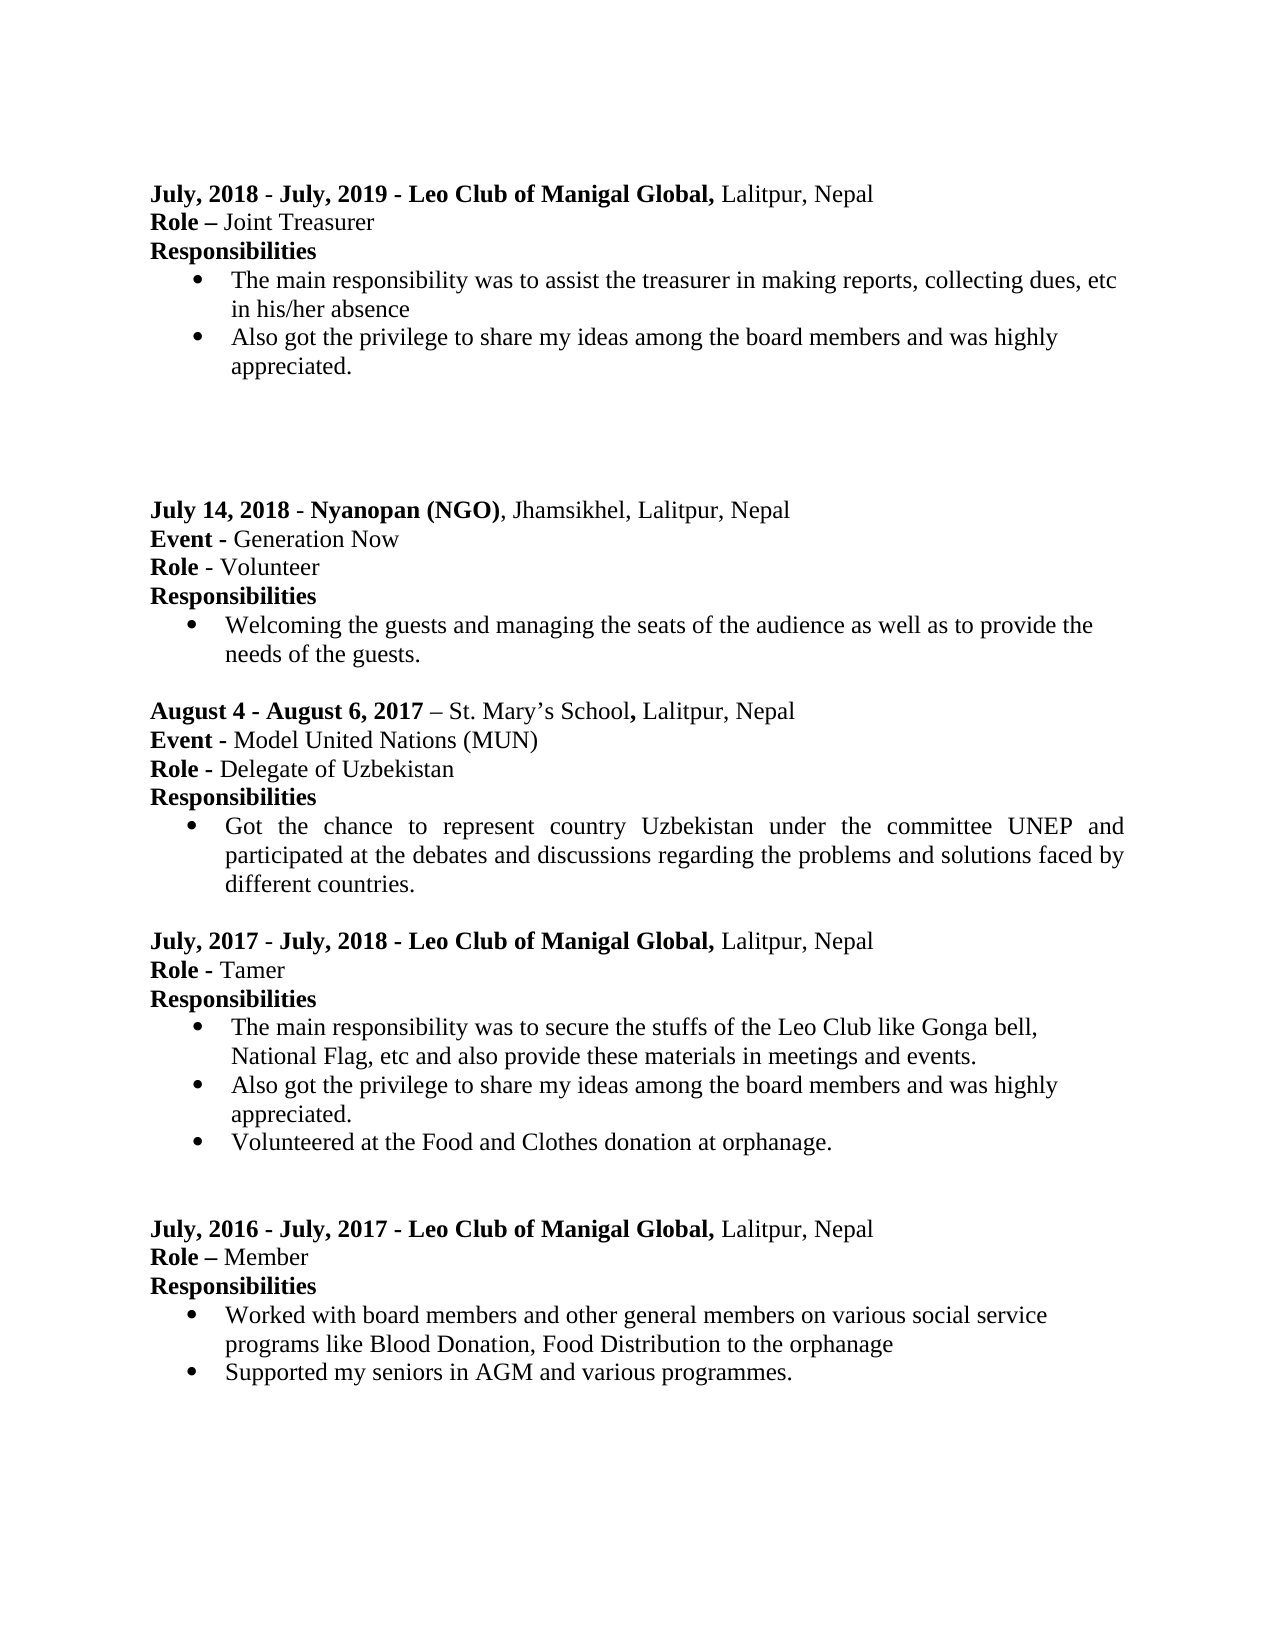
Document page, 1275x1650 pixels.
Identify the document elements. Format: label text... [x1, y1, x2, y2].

list Volunteered at the Food and Clothes donation at orphanage. [193, 1127, 1125, 1156]
text Role - Tamer [150, 955, 1125, 984]
text Role - Delegate of Uzbekistan [150, 754, 1125, 782]
text Role – Member [150, 1242, 1125, 1271]
text July, 2018 - July, 2019 - Leo Club of Manigal Global, Lalitpur, Nepal [150, 179, 1125, 207]
text Role - Volunteer [150, 552, 1125, 581]
list Also got the privilege to share my ideas among the board members and was highly appreciated. [193, 322, 1125, 380]
list Worked with board members and other general members on various social service programs like Blood Donation, Food Distribution to the orphanage [187, 1300, 1125, 1357]
text Event - Model United Nations (MUN) [150, 725, 1125, 754]
list The main responsibility was to assist the treasurer in making reports, collecting dues, etc in his/her absence [193, 265, 1125, 322]
text Event - Generation Now [150, 524, 1125, 552]
text Responsibilities [150, 236, 1125, 265]
text July, 2016 - July, 2017 - Leo Club of Manigal Global, Lalitpur, Nepal [150, 1214, 1125, 1242]
list Supported my seniors in AGM and various programmes. [187, 1357, 1125, 1386]
text July 14, 2018 - Nyanopan (NGO), Jhamsikhel, Lalitpur, Nepal [150, 495, 1125, 524]
text Responsibilities [150, 581, 1125, 610]
list The main responsibility was to secure the stuffs of the Leo Club like Gonga bell, National Flag, etc and also provide these materials in meetings and events. [193, 1012, 1125, 1070]
text Responsibilities [150, 1271, 1125, 1300]
list Also got the privilege to share my ideas among the board members and was highly appreciated. [193, 1070, 1125, 1127]
text Role – Joint Treasurer [150, 207, 1125, 236]
list Got the chance to represent country Uzbekistan under the committee UNEP and participated at the debates and discussions regarding the problems and solutions faced by different countries. [187, 811, 1125, 897]
text July, 2017 - July, 2018 - Leo Club of Manigal Global, Lalitpur, Nepal [150, 926, 1125, 955]
text Responsibilities [150, 782, 1125, 811]
text August 4 - August 6, 2017 – St. Mary’s School, Lalitpur, Nepal [150, 696, 1125, 725]
list Welcoming the guests and managing the seats of the audience as well as to provide the needs of the guests. [187, 610, 1125, 667]
text Responsibilities [150, 984, 1125, 1012]
